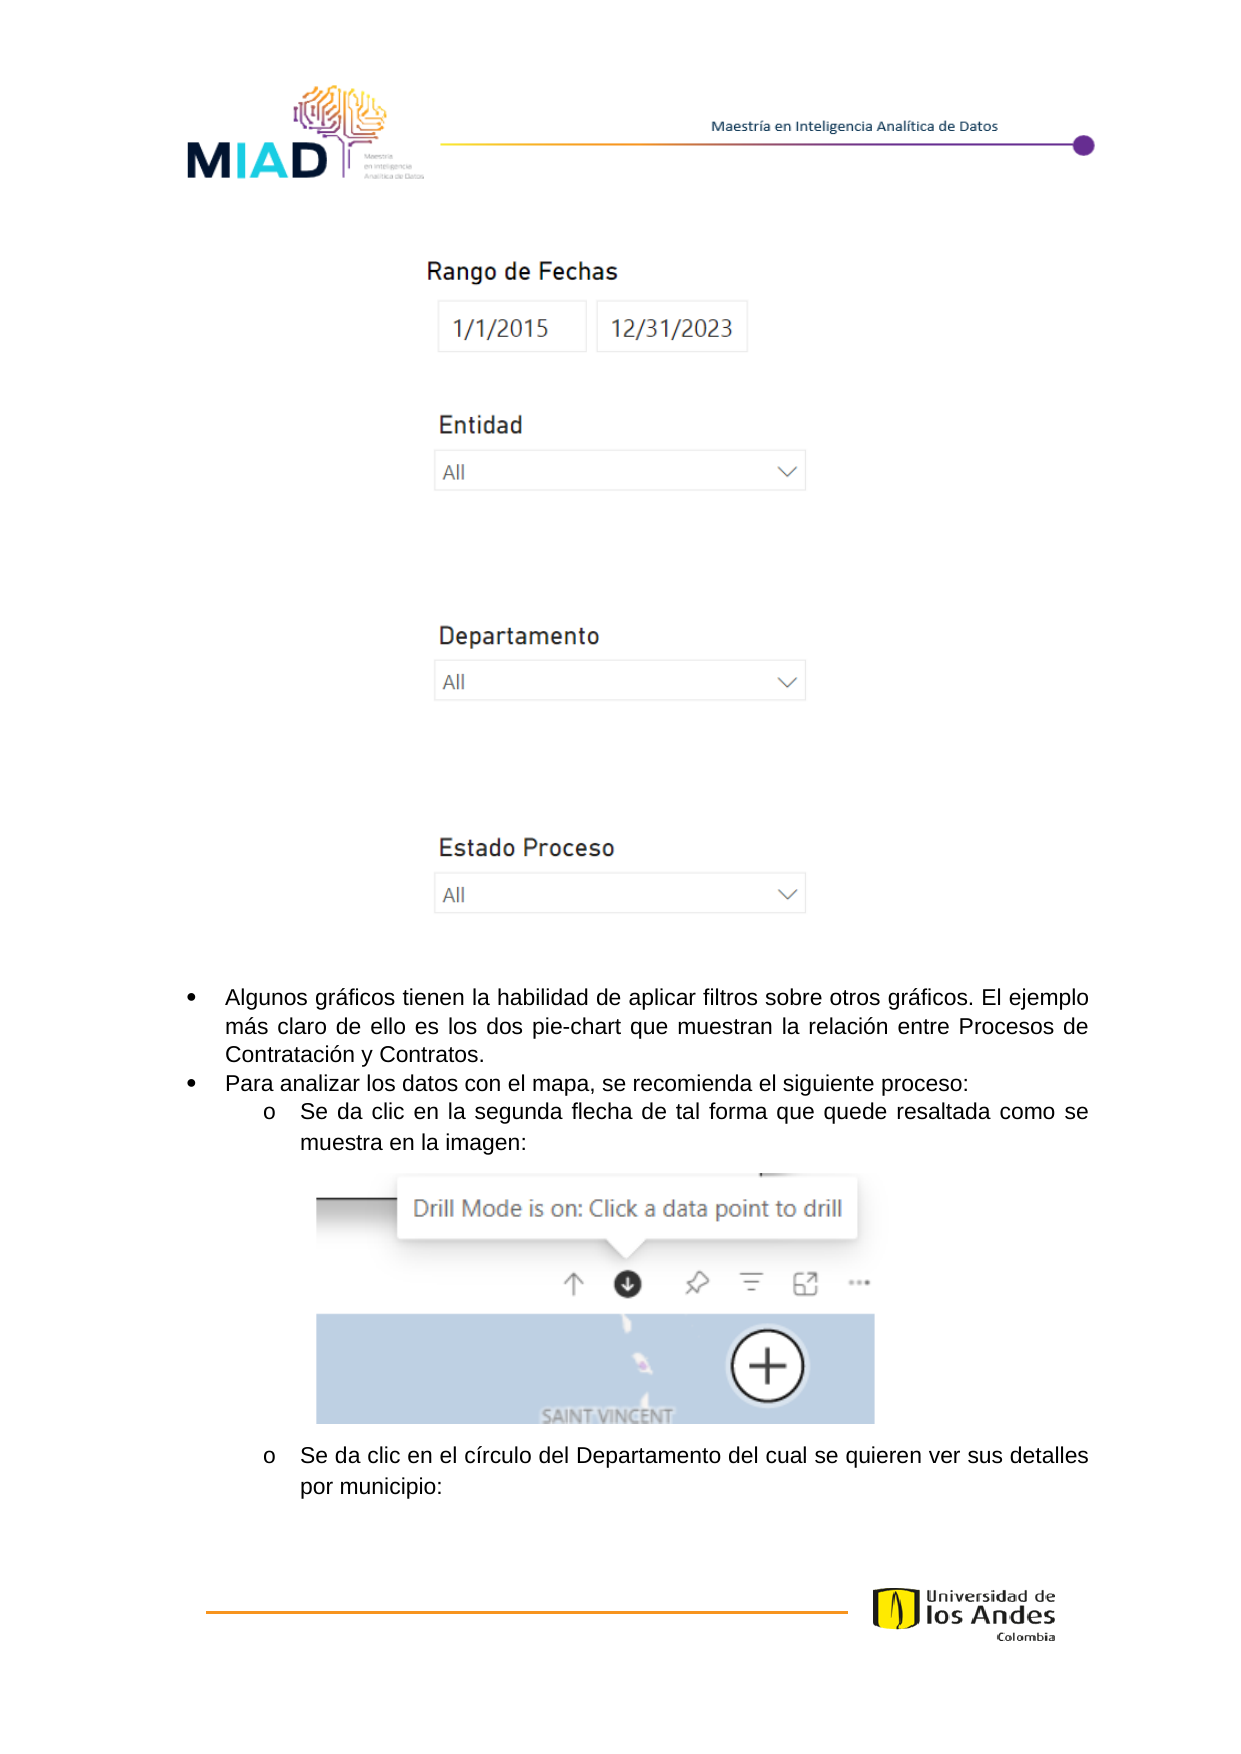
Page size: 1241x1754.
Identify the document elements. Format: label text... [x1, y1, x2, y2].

list Algunos gráficos tienen la habilidad de aplicar filtros sobre otros gráficos. El ejemplo más claro de ello es los dos pie-chart que muestran la relación entre Procesos de Contratación y Contratos. [187, 984, 1090, 1068]
list Se da clic en el círculo del Departamento del cual se quieren ver sus detalles por municipio: [262, 1442, 1090, 1499]
list Para analizar los datos con el mapa, se recomienda el siguiente proceso: [187, 1070, 1090, 1096]
list Se da clic en la segunda flecha de tal forma que quede resaltada como se muestra en la imagen: [262, 1098, 1090, 1155]
